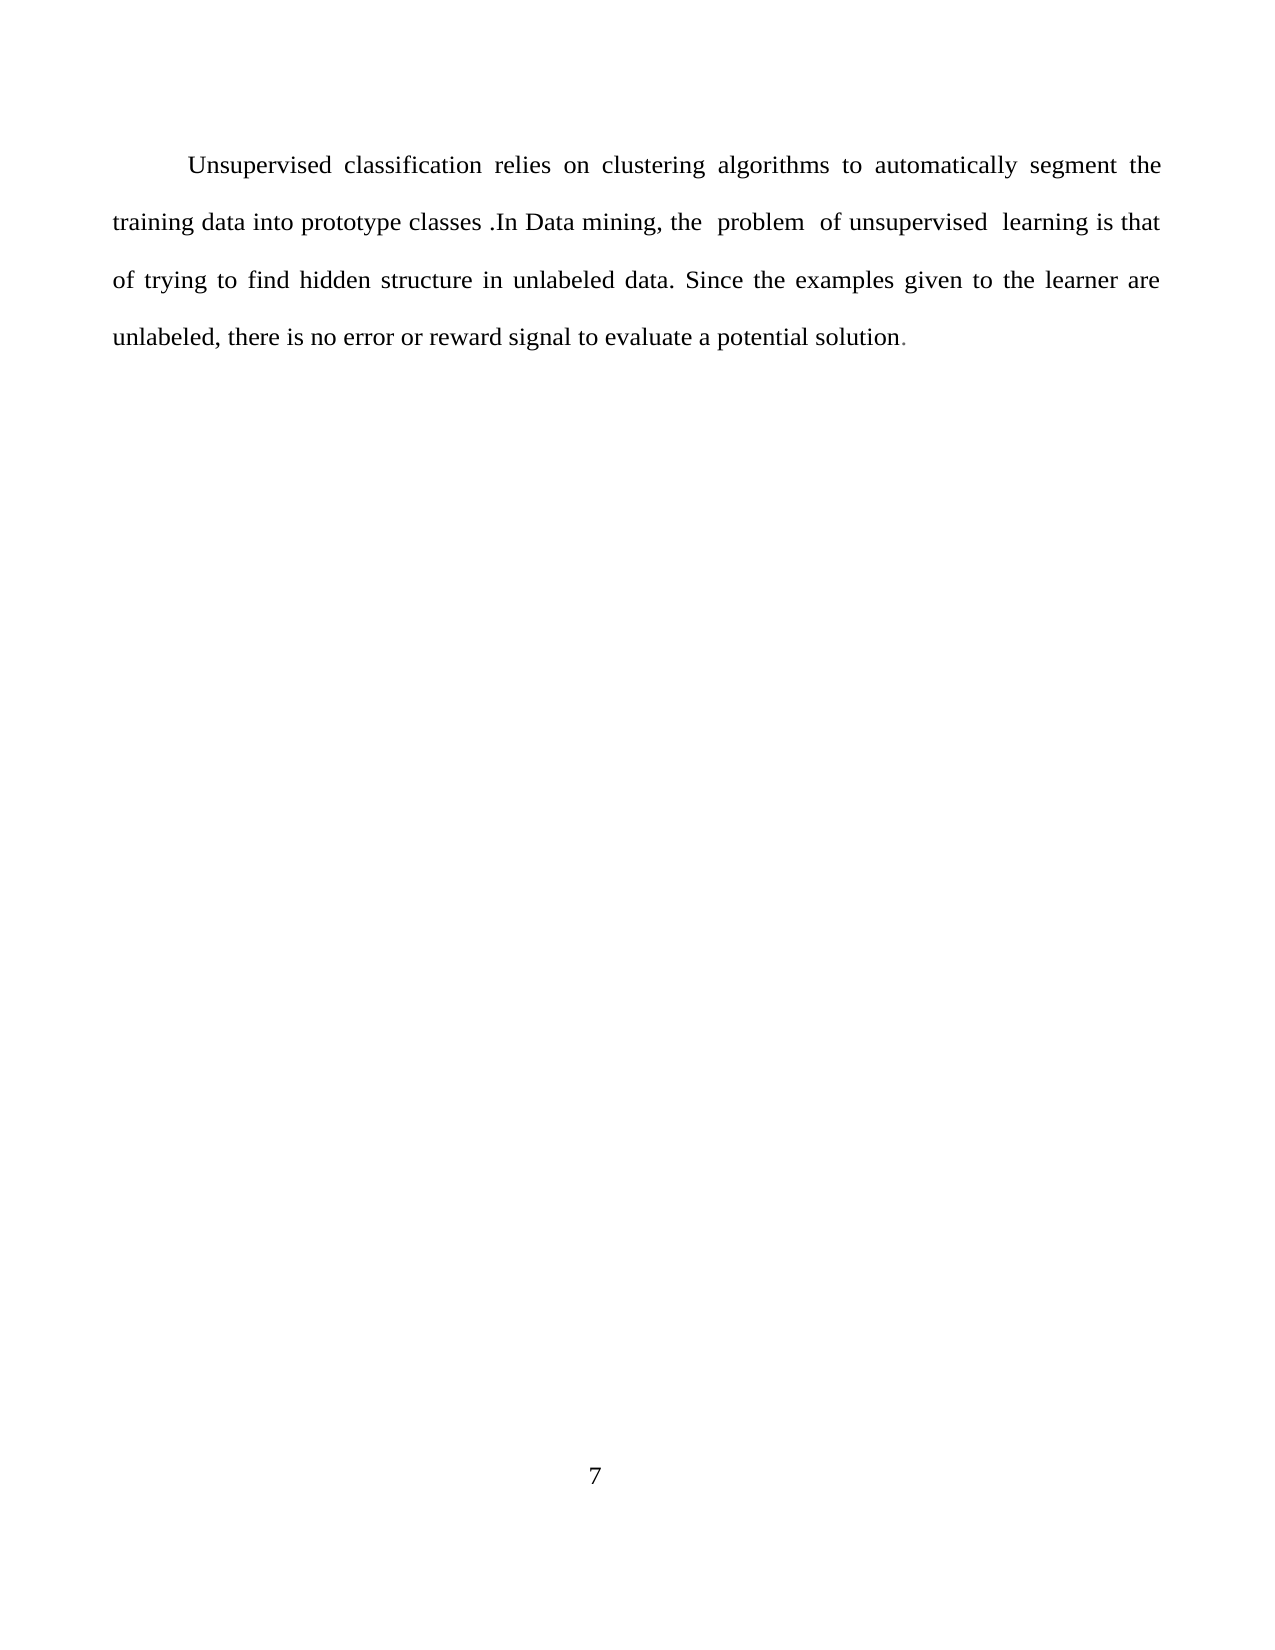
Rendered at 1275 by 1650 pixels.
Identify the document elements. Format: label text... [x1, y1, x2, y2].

text 7 [112, 1461, 1077, 1490]
text Unsupervised classification relies on clustering algorithms to automatically segment the training data into prototype classes .In Data mining, the problem of unsupervised learning is that of trying to find hidden structure in unlabeled data. Since the examples given to the learner are unlabeled, there is no error or reward signal to evaluate a potential solution. [112, 150, 1162, 351]
